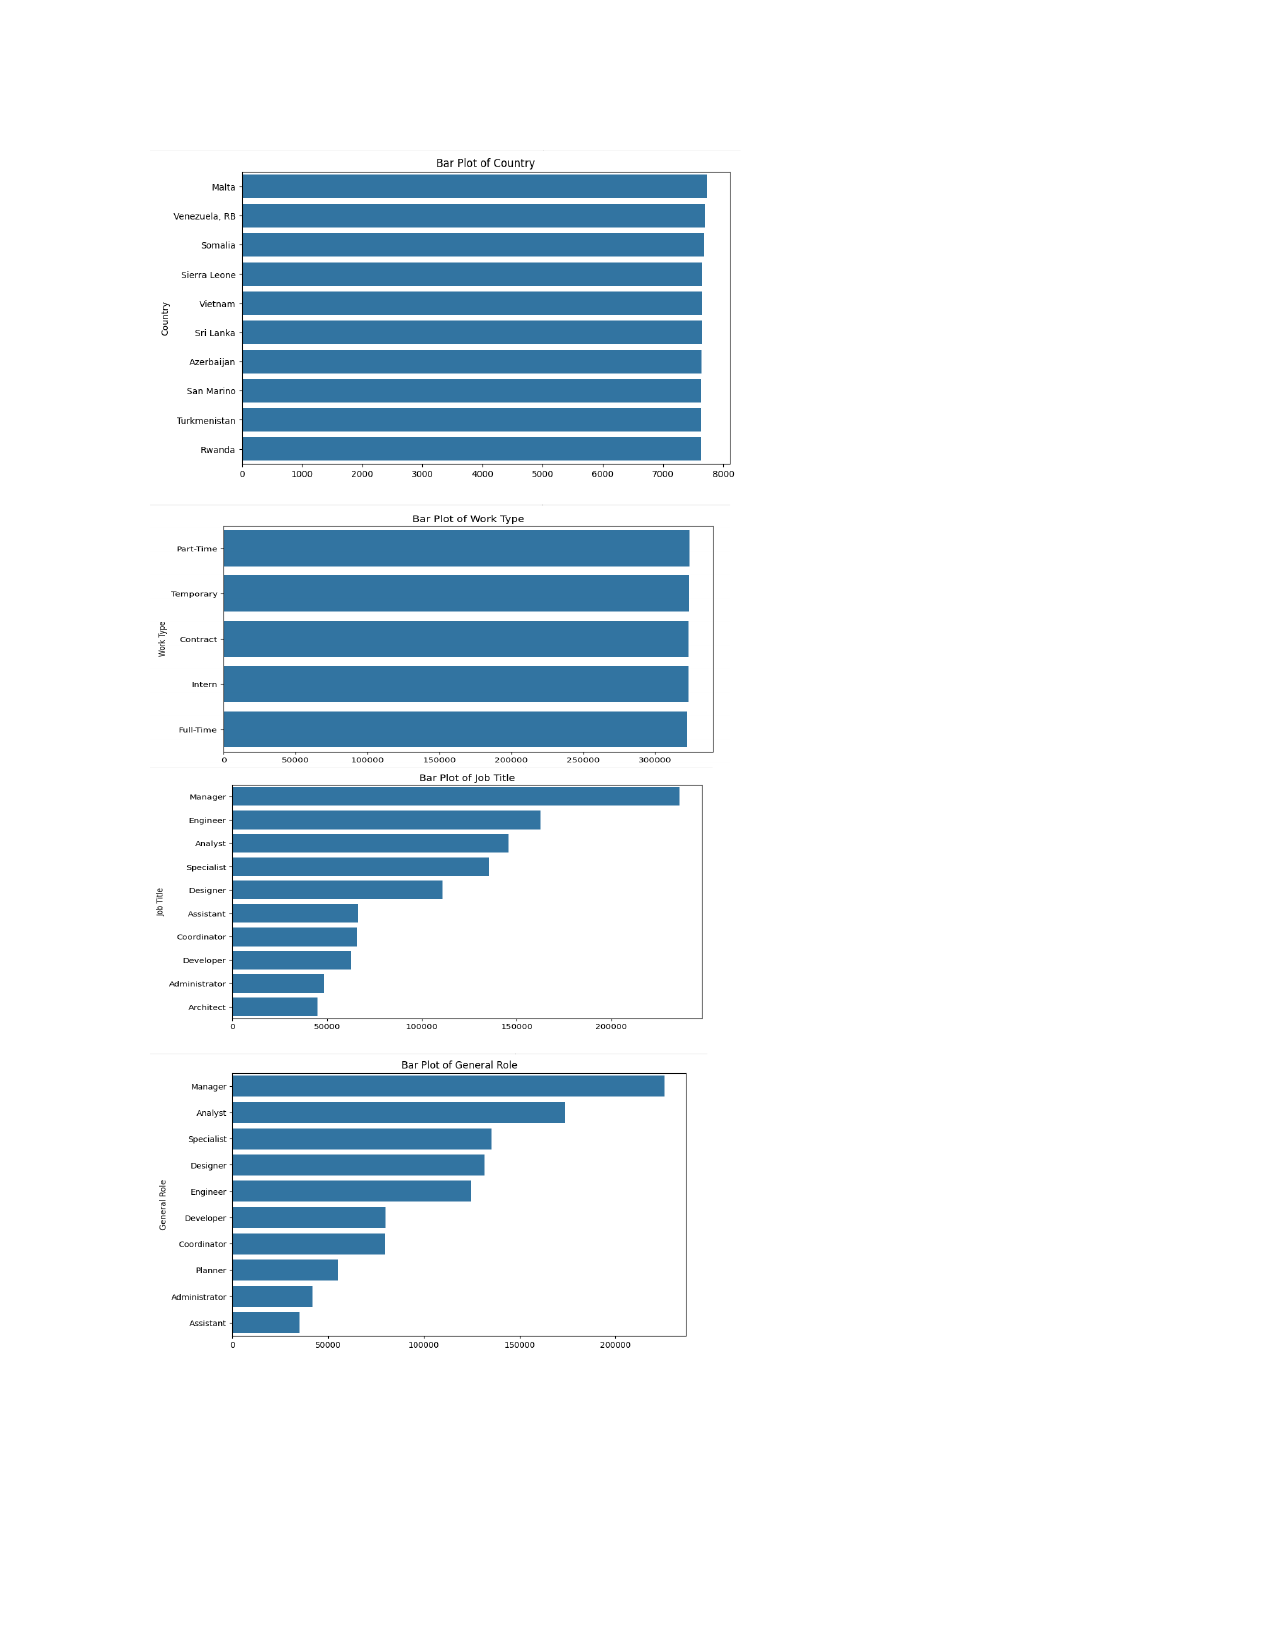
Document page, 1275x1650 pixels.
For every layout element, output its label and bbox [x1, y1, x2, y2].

picture [150, 150, 741, 483]
picture [150, 1053, 708, 1352]
picture [150, 504, 731, 763]
picture [150, 767, 713, 1032]
